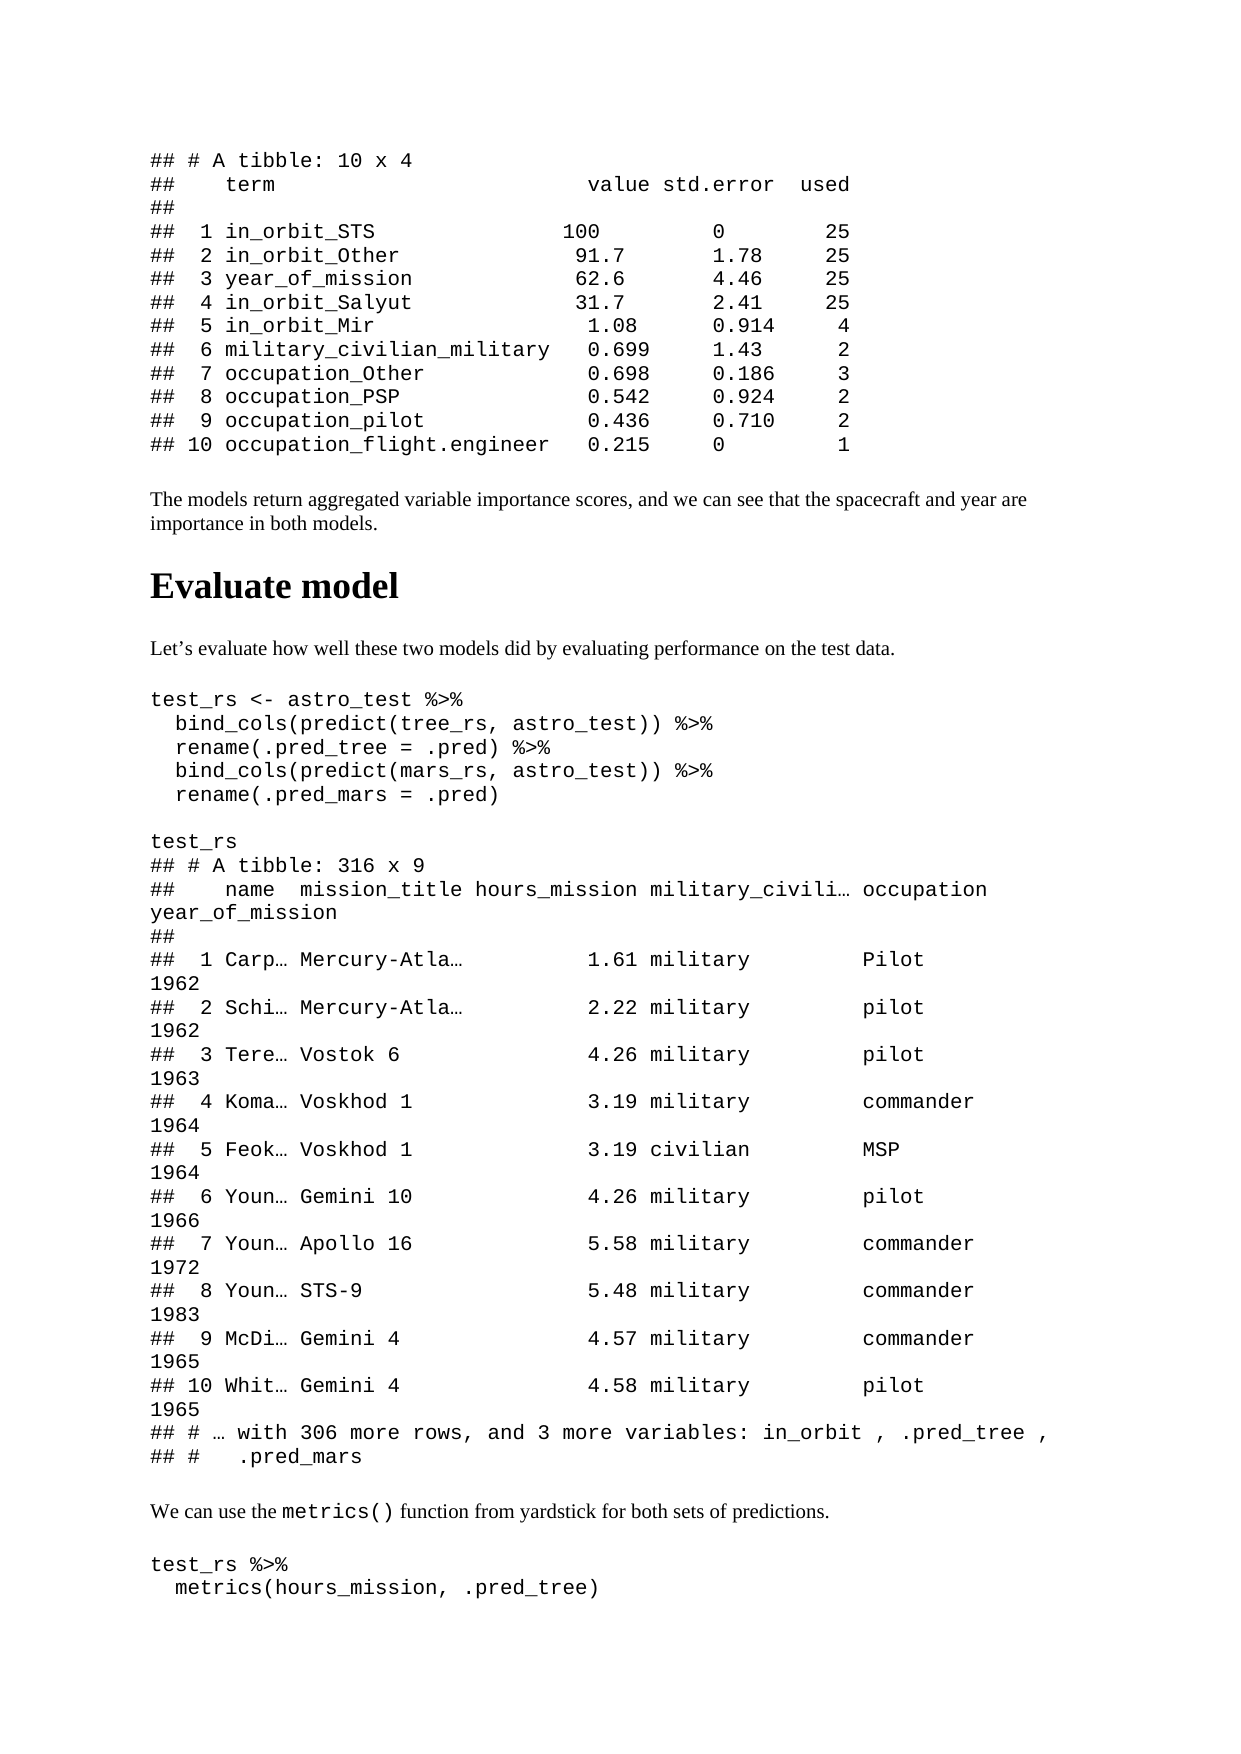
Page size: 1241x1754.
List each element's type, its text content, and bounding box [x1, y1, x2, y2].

text ## 10 Whit… Gemini 4 4.58 military pilot 1965 [150, 1375, 1090, 1422]
text ## 3 Tere… Vostok 6 4.26 military pilot 1963 [150, 1044, 1090, 1091]
text ## # A tibble: 10 x 4 [150, 150, 1090, 174]
text ## # … with 306 more rows, and 3 more variables: in_orbit , .pred_tree , [150, 1422, 1090, 1446]
text ## 6 Youn… Gemini 10 4.26 military pilot 1966 [150, 1186, 1090, 1233]
text ## # A tibble: 316 x 9 [150, 855, 1090, 878]
text We can use the metrics() function from yardstick for both sets of predictions. [150, 1499, 1090, 1524]
text ## 2 Schi… Mercury-Atla… 2.22 military pilot 1962 [150, 997, 1090, 1044]
text bind_cols(predict(tree_rs, astro_test)) %>% [150, 713, 1090, 737]
text ## 1 Carp… Mercury-Atla… 1.61 military Pilot 1962 [150, 949, 1090, 997]
text ## 8 occupation_PSP 0.542 0.924 2 [150, 386, 1090, 410]
text The models return aggregated variable importance scores, and we can see that the spacecraft and year are importance in both models. [150, 487, 1090, 535]
text ## 7 Youn… Apollo 16 5.58 military commander 1972 [150, 1233, 1090, 1281]
text ## name mission_title hours_mission military_civili… occupation year_of_mission [150, 878, 1090, 926]
text ## 7 occupation_Other 0.698 0.186 3 [150, 363, 1090, 386]
text ## [150, 197, 1090, 221]
text Evaluate model [150, 564, 1090, 607]
text ## 3 year_of_mission 62.6 4.46 25 [150, 268, 1090, 292]
text ## 2 in_orbit_Other 91.7 1.78 25 [150, 244, 1090, 268]
text rename(.pred_tree = .pred) %>% [150, 737, 1090, 760]
text rename(.pred_mars = .pred) [150, 784, 1090, 808]
text test_rs [150, 831, 1090, 855]
text ## 5 in_orbit_Mir 1.08 0.914 4 [150, 316, 1090, 339]
text ## 4 Koma… Voskhod 1 3.19 military commander 1964 [150, 1091, 1090, 1139]
text ## [150, 926, 1090, 949]
text Let’s evaluate how well these two models did by evaluating performance on the test data. [150, 636, 1090, 660]
text ## # .pred_mars [150, 1446, 1090, 1470]
text bind_cols(predict(mars_rs, astro_test)) %>% [150, 760, 1090, 784]
text ## 9 occupation_pilot 0.436 0.710 2 [150, 410, 1090, 434]
text test_rs %>% [150, 1554, 1090, 1577]
text ## 10 occupation_flight.engineer 0.215 0 1 [150, 434, 1090, 457]
text test_rs <- astro_test %>% [150, 689, 1090, 713]
text ## 9 McDi… Gemini 4 4.57 military commander 1965 [150, 1328, 1090, 1375]
text metrics(hours_mission, .pred_tree) [150, 1577, 1090, 1601]
text ## 5 Feok… Voskhod 1 3.19 civilian MSP 1964 [150, 1139, 1090, 1186]
text ## 1 in_orbit_STS 100 0 25 [150, 221, 1090, 244]
text ## 4 in_orbit_Salyut 31.7 2.41 25 [150, 292, 1090, 316]
text ## term value std.error used [150, 174, 1090, 197]
text ## 6 military_civilian_military 0.699 1.43 2 [150, 339, 1090, 363]
text ## 8 Youn… STS-9 5.48 military commander 1983 [150, 1281, 1090, 1328]
